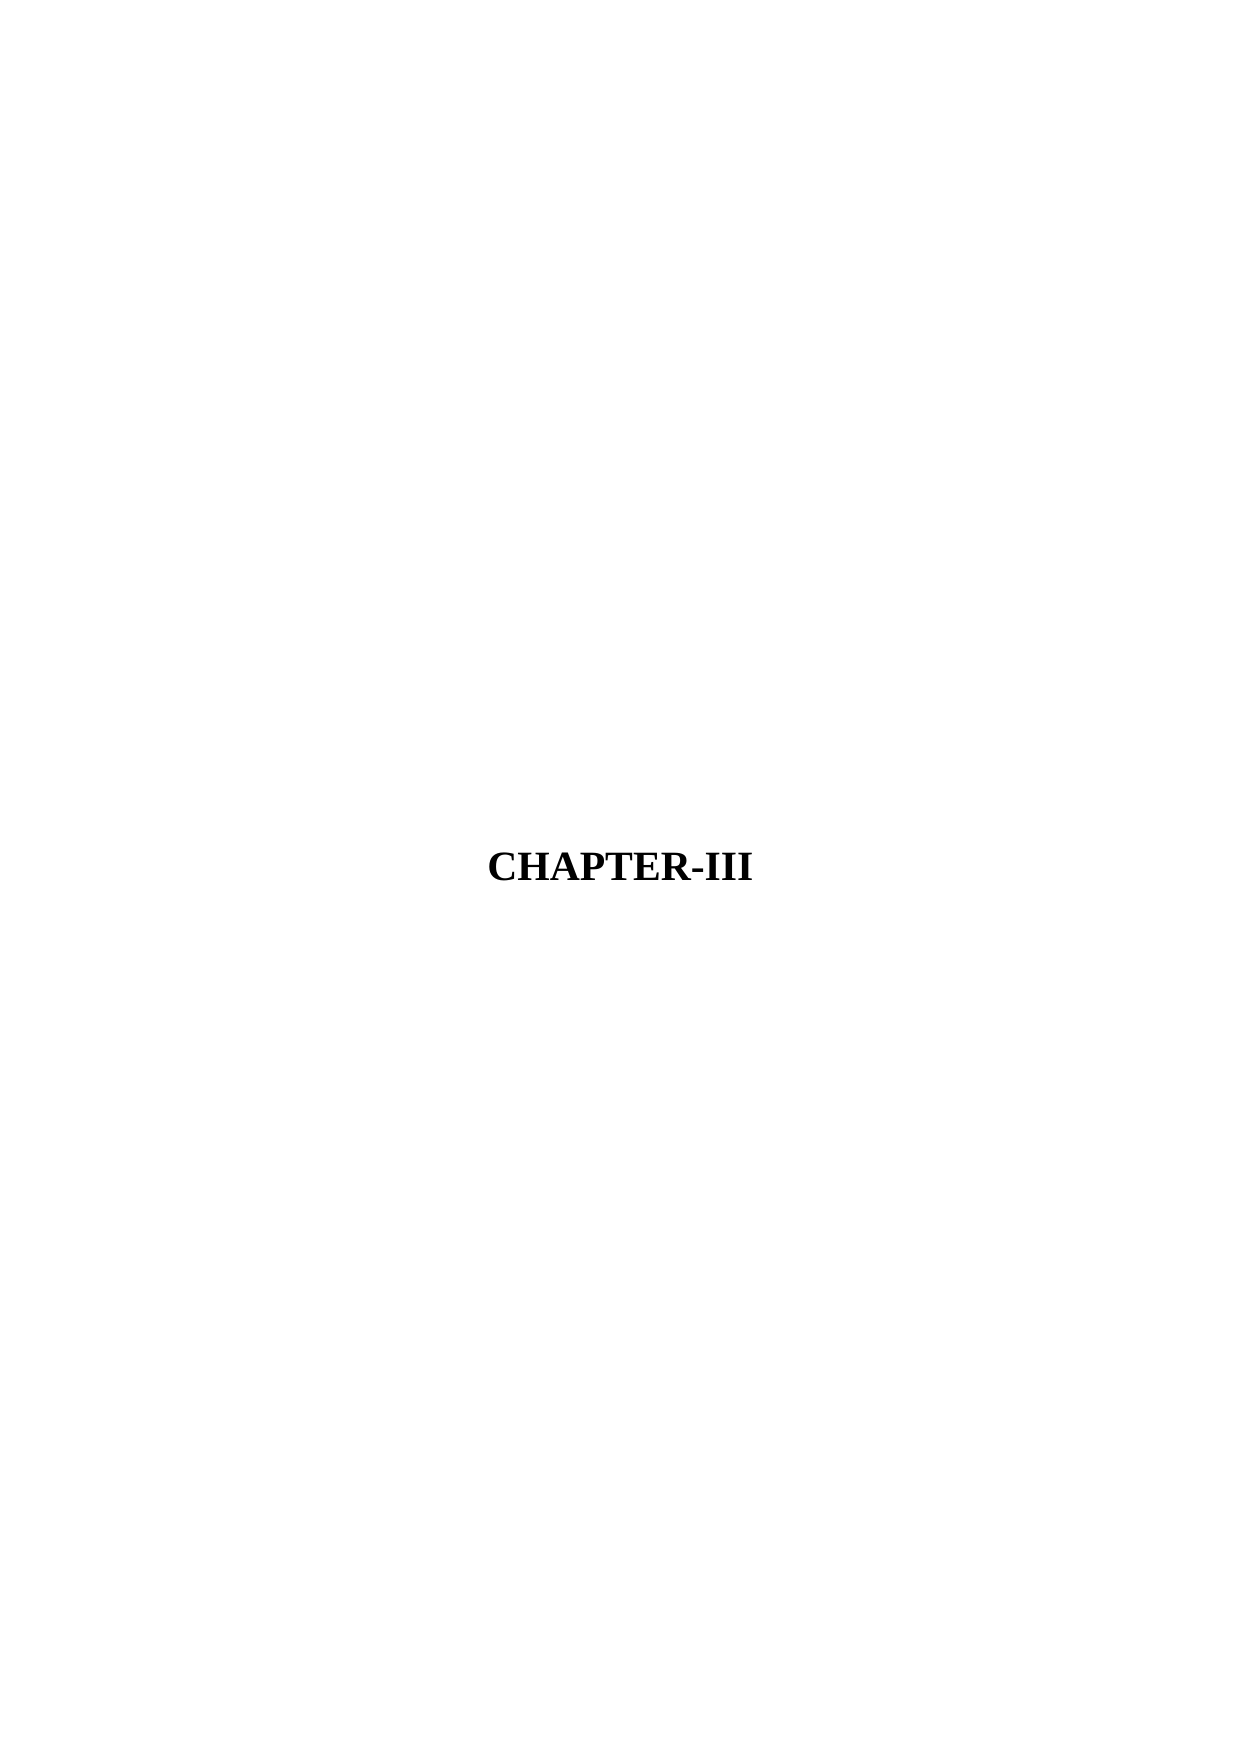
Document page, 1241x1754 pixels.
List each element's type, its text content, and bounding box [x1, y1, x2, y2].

text CHAPTER-III [150, 842, 1090, 890]
